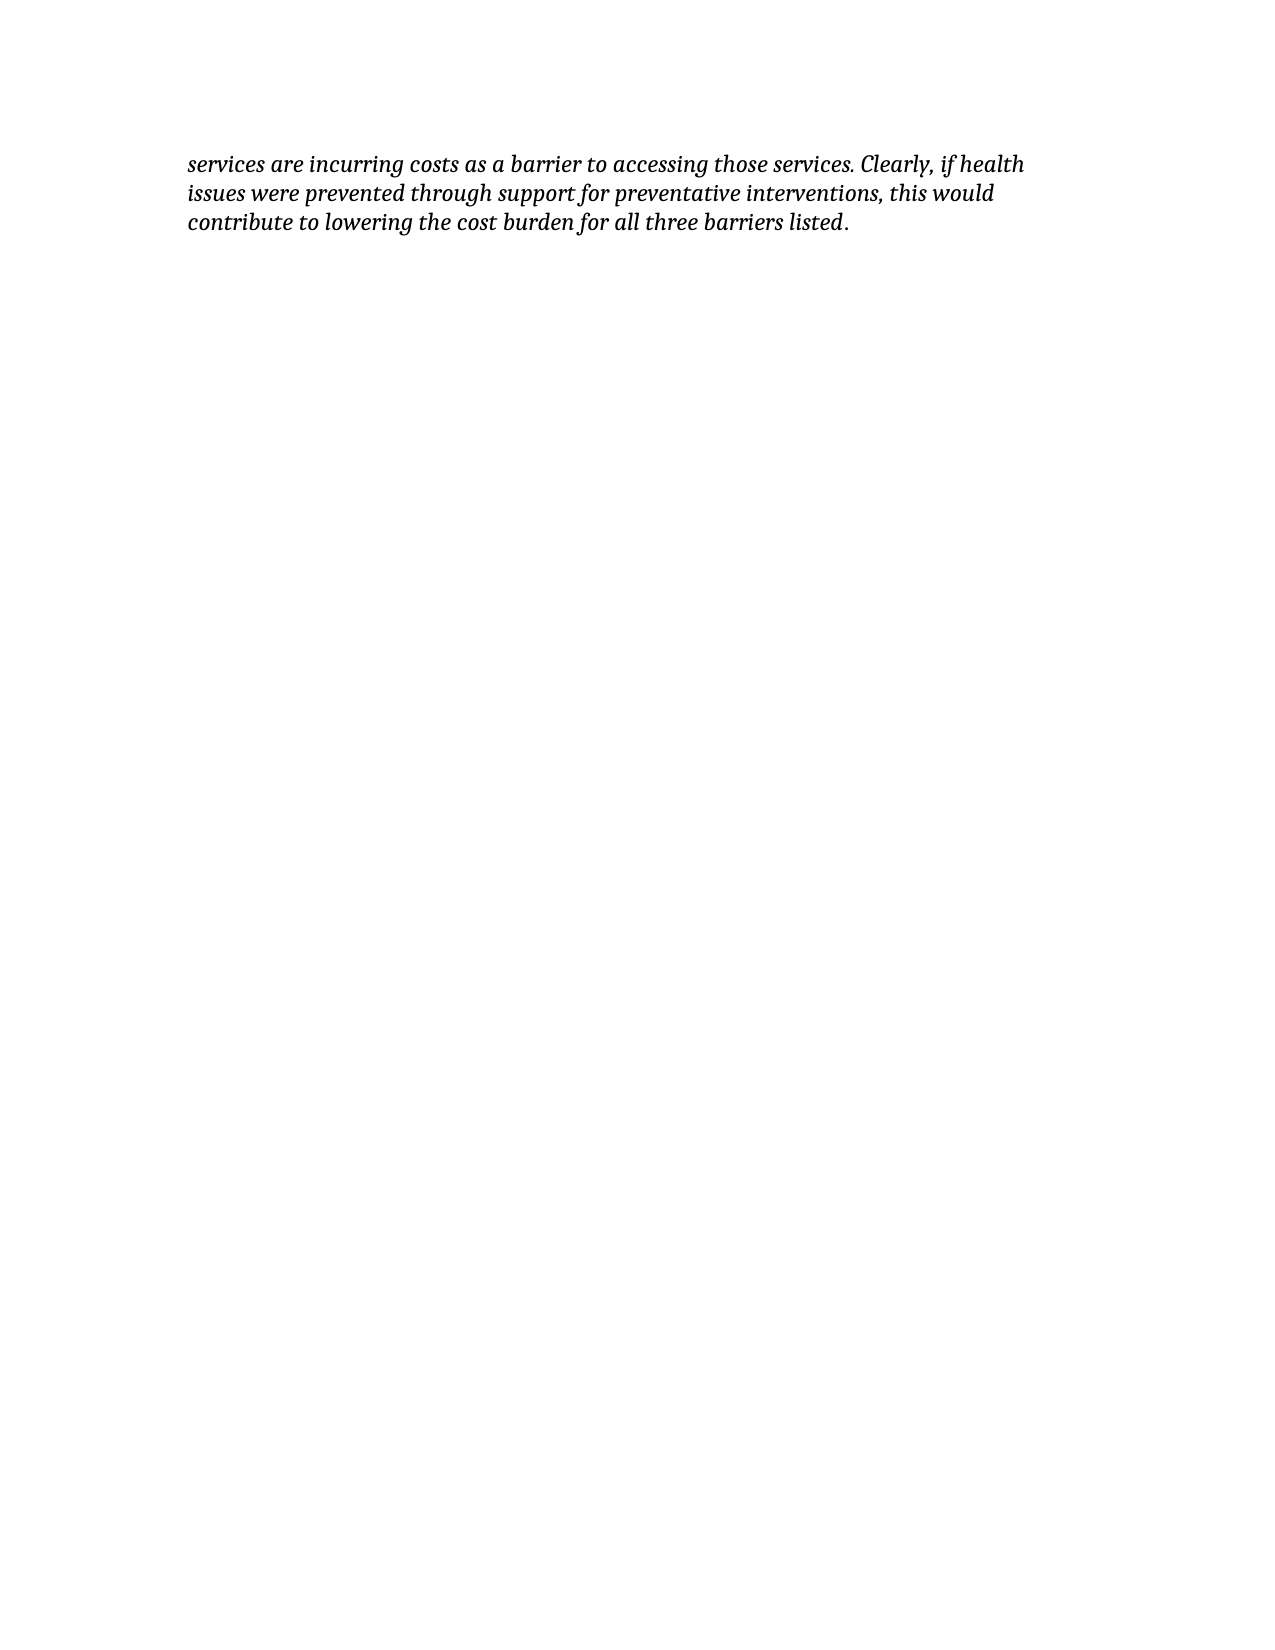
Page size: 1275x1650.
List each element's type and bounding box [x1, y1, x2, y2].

text [187, 150, 1087, 236]
